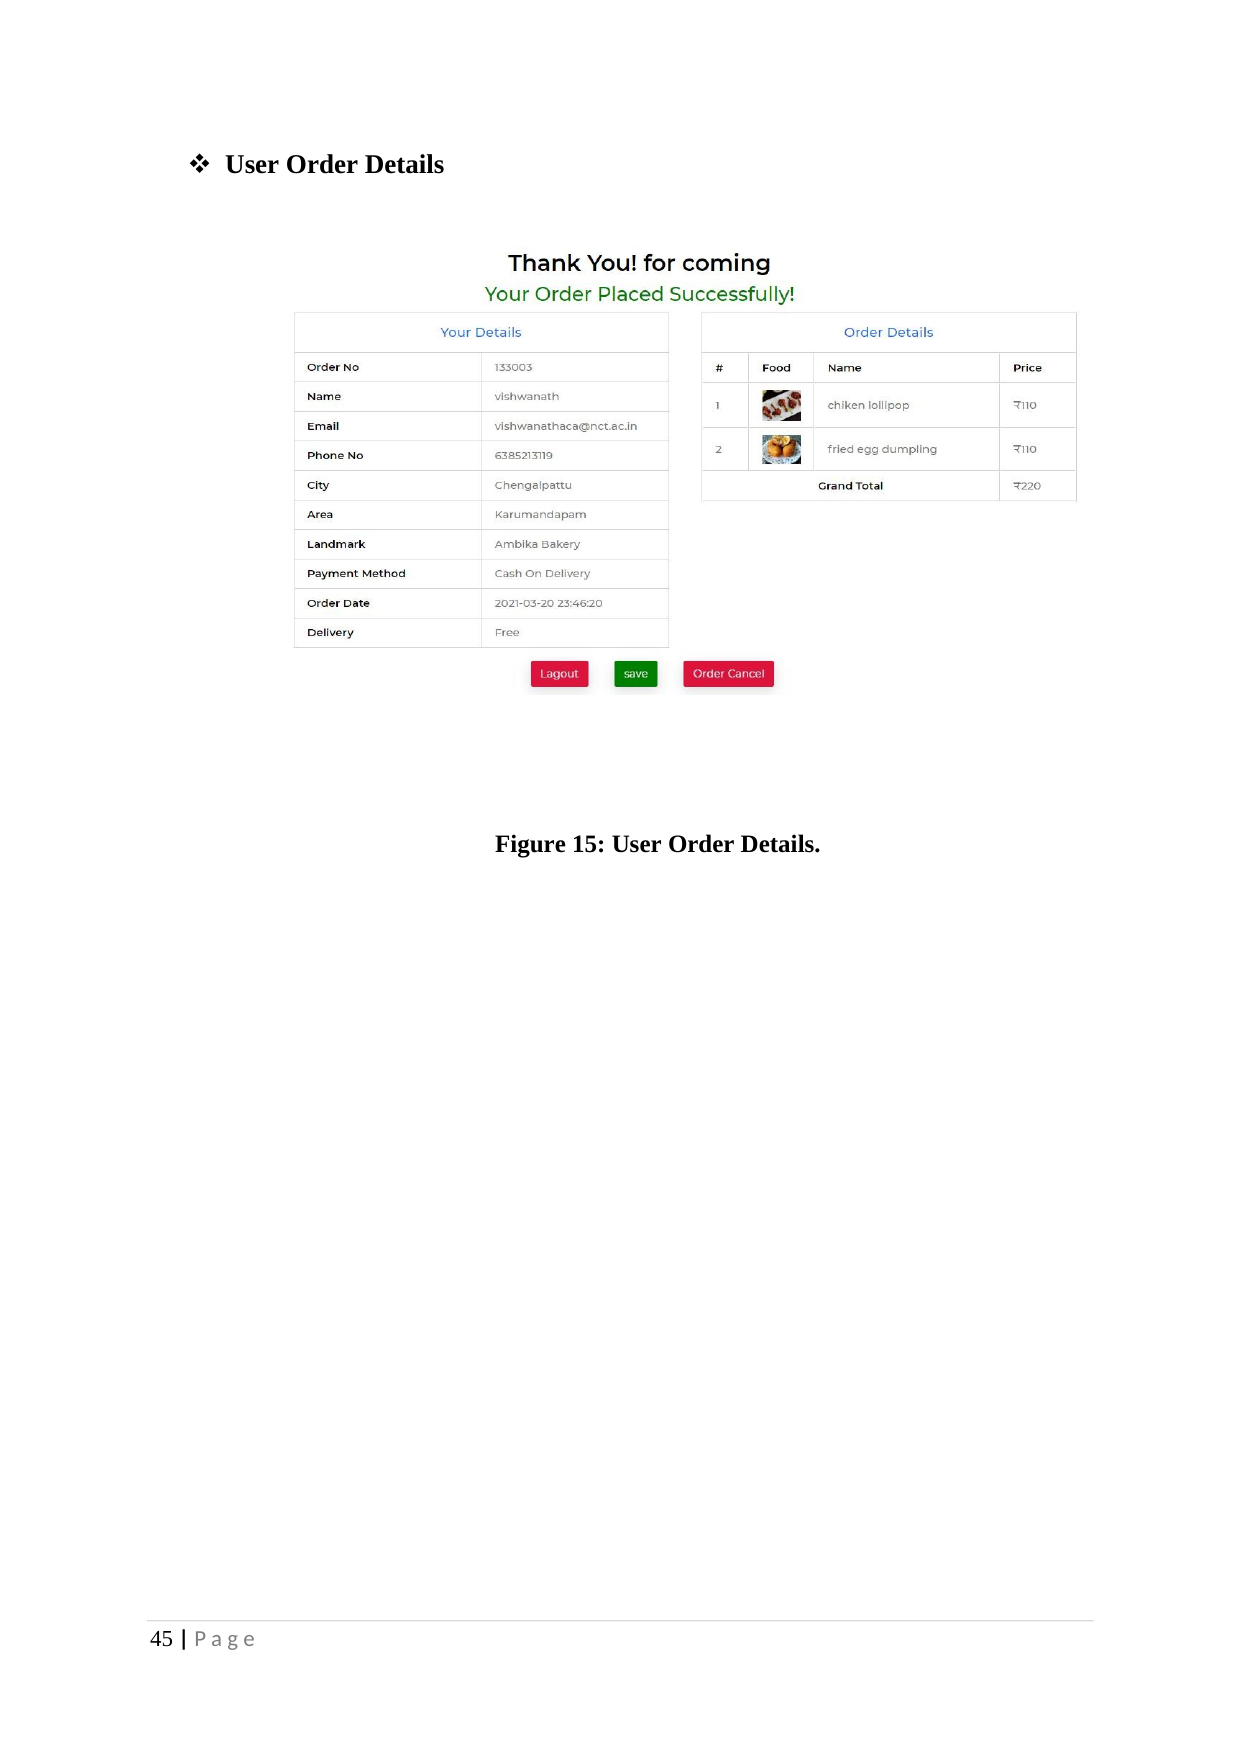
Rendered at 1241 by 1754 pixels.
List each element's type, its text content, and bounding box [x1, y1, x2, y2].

subtitle Figure 15: User Order Details. [133, 829, 1182, 858]
subtitle User Order Details [187, 148, 1211, 179]
picture [292, 246, 1080, 695]
